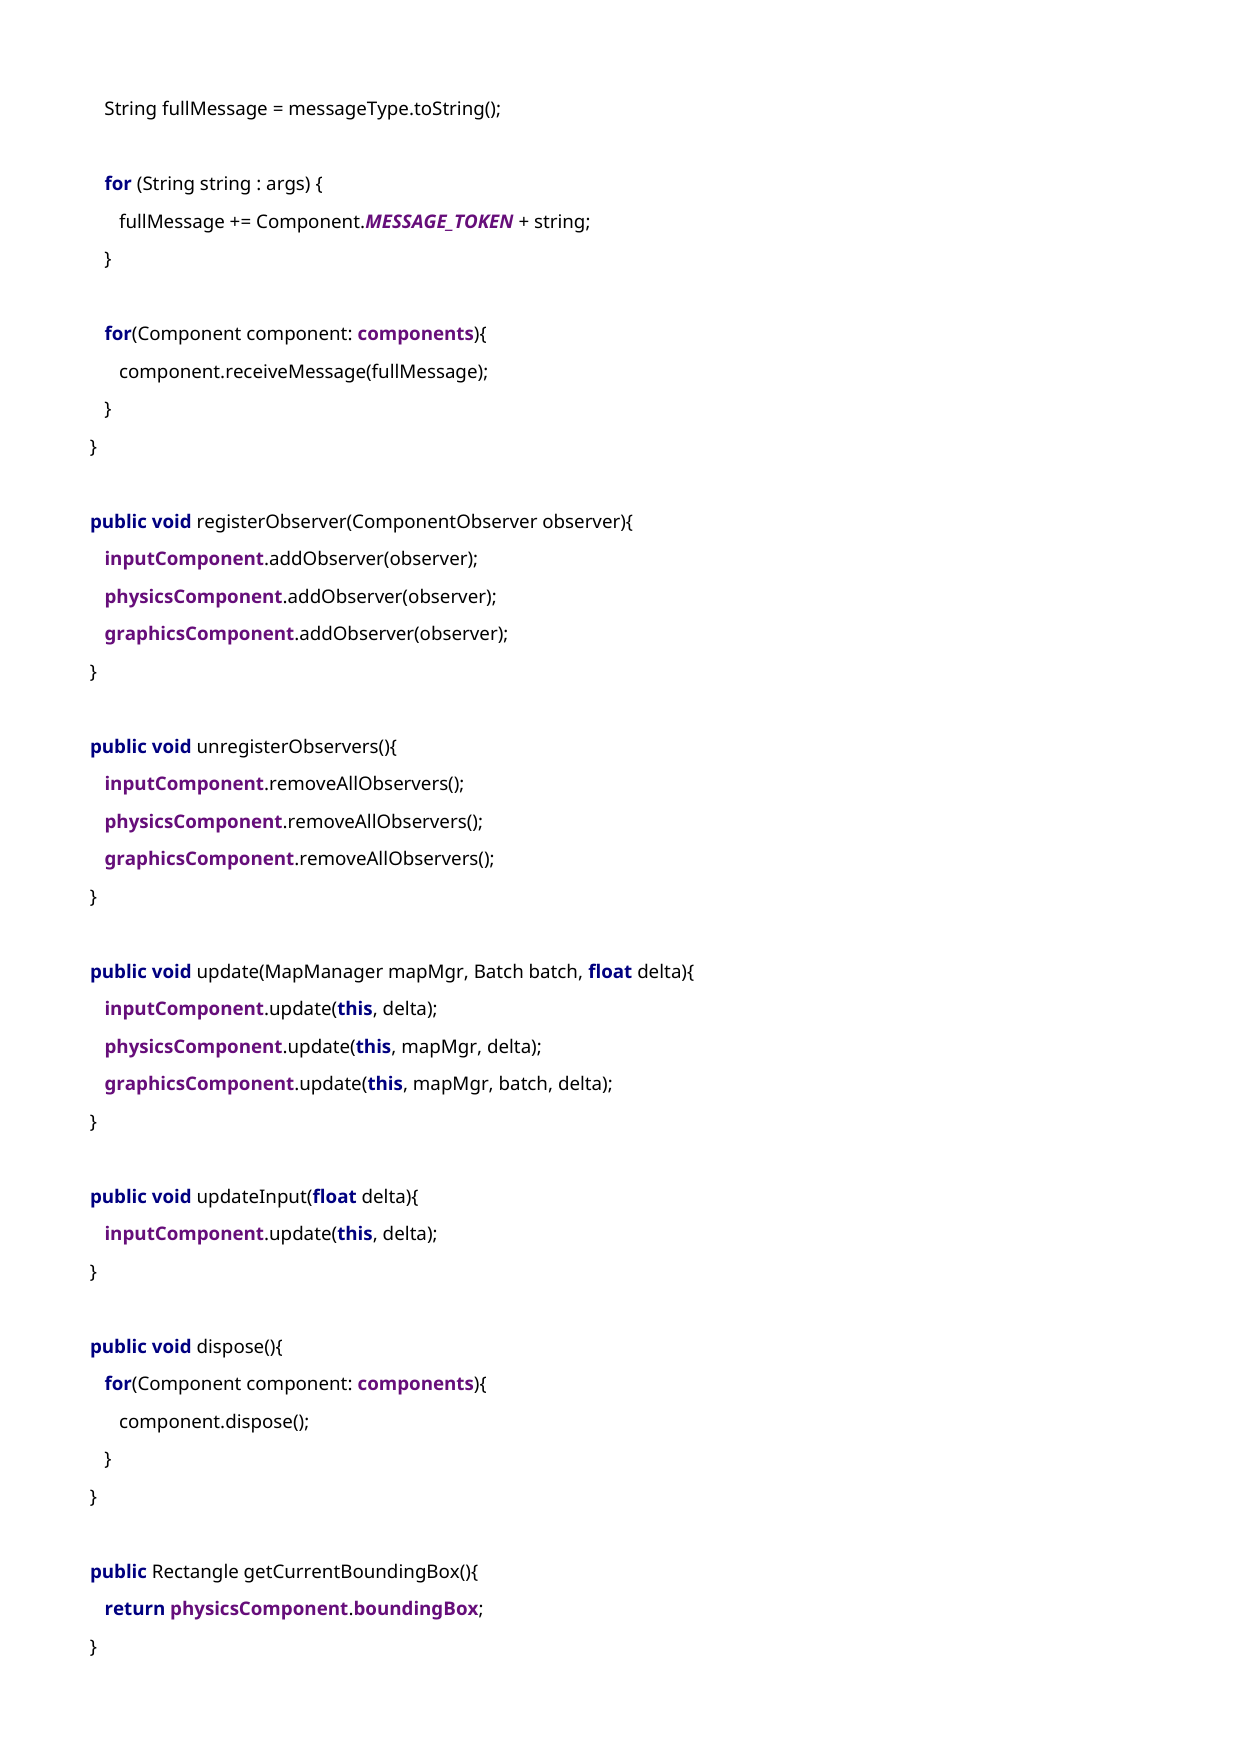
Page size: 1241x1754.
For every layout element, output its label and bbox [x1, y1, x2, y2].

text [75, 89, 1165, 1664]
